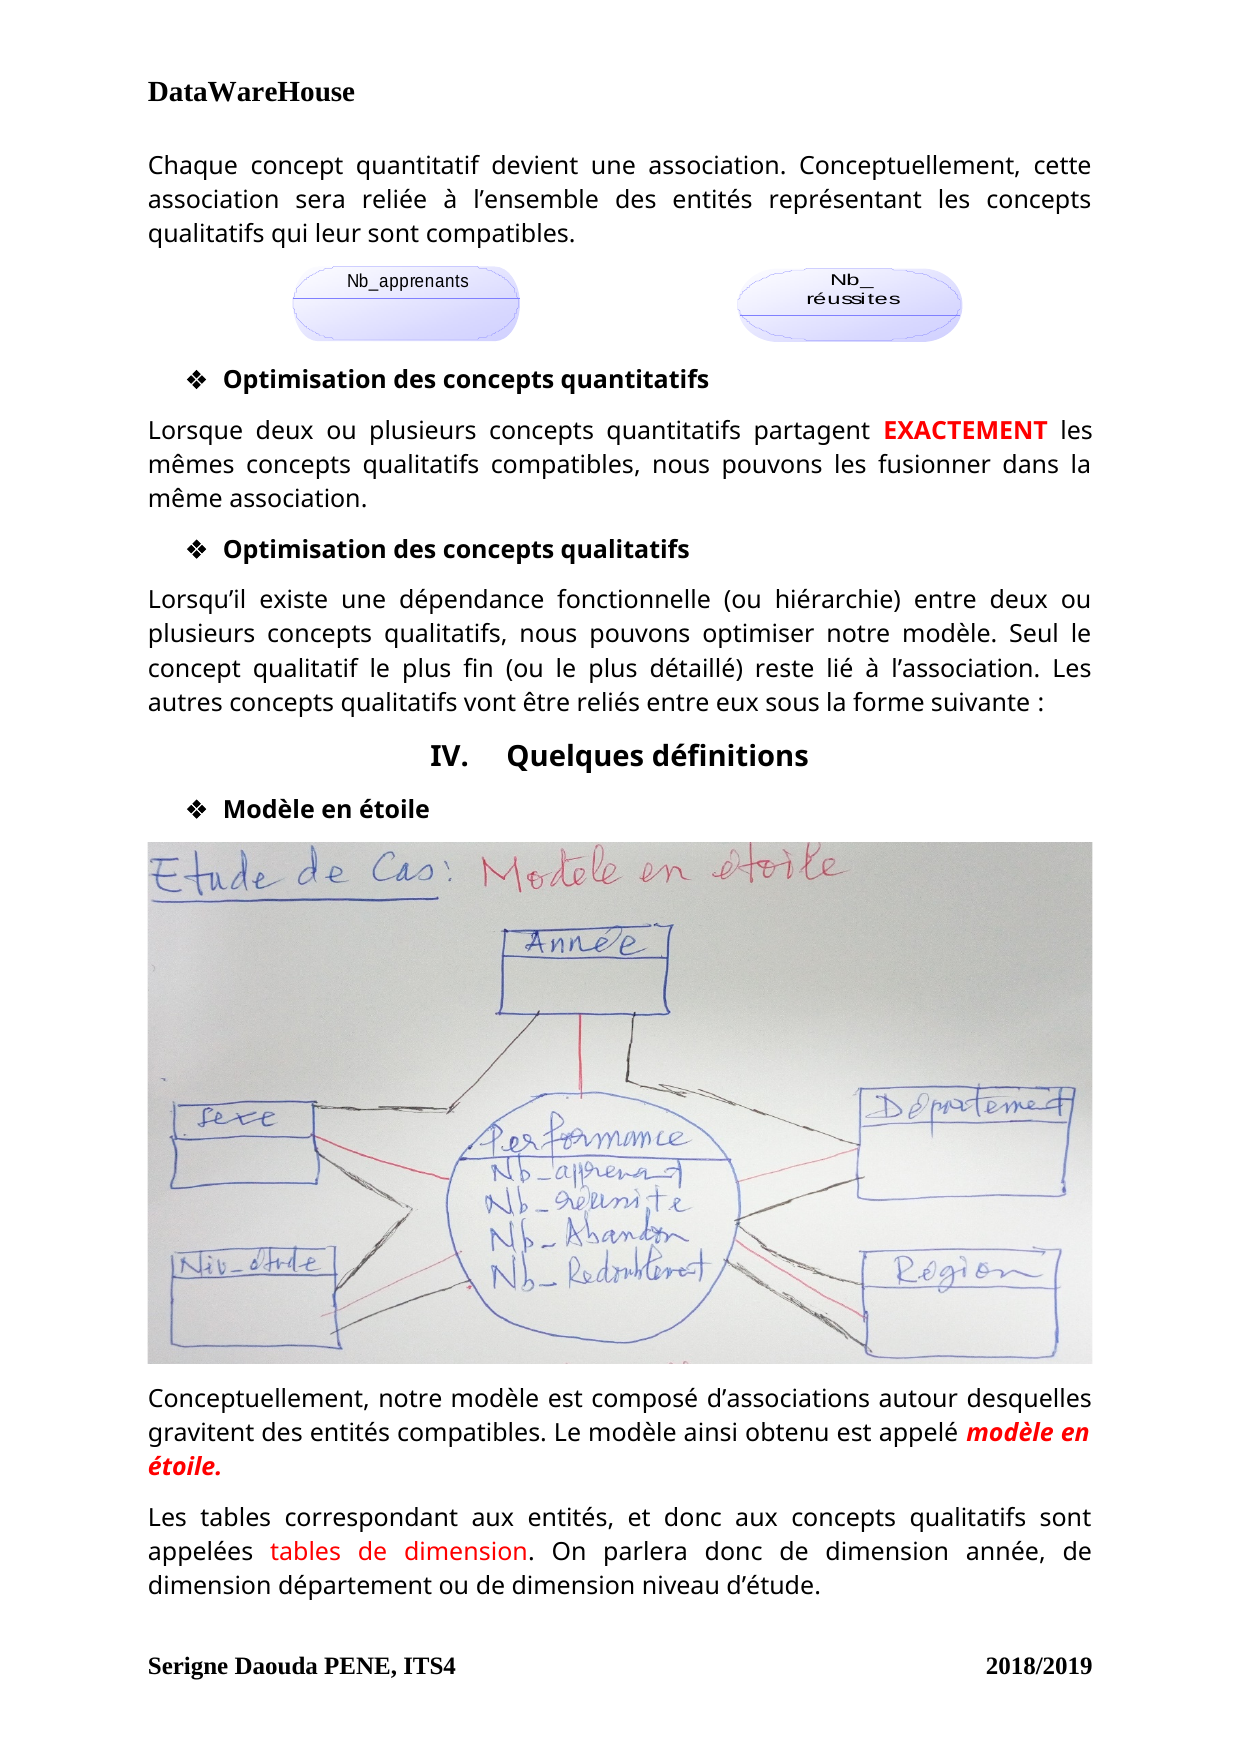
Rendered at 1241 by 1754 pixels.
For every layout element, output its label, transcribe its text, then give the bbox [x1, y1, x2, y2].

text Quelques définitions [185, 735, 1093, 775]
list Optimisation des concepts quantitatifs [185, 362, 1093, 396]
text Lorsqu’il existe une dépendance fonctionnelle (ou hiérarchie) entre deux ou plusieurs concepts qualitatifs, nous pouvons optimiser notre modèle. Seul le concept qualitatif le plus fin (ou le plus détaillé) reste lié à l’association. Les autres concepts qualitatifs vont être reliés entre eux sous la forme suivante : [148, 582, 1093, 718]
text Les tables correspondant aux entités, et donc aux concepts qualitatifs sont appelées tables de dimension. On parlera donc de dimension année, de dimension département ou de dimension niveau d’étude. [148, 1499, 1093, 1602]
text Lorsque deux ou plusieurs concepts quantitatifs partagent EXACTEMENT les mêmes concepts qualitatifs compatibles, nous pouvons les fusionner dans la même association. [148, 412, 1093, 515]
text Chaque concept quantitatif devient une association. Conceptuellement, cette association sera reliée à l’ensemble des entités représentant les concepts qualitatifs qui leur sont compatibles. [148, 148, 1093, 250]
list Optimisation des concepts qualitatifs [185, 531, 1093, 565]
list Modèle en étoile [185, 791, 1093, 825]
picture [147, 842, 1093, 1364]
text Conceptuellement, notre modèle est composé d’associations autour desquelles gravitent des entités compatibles. Le modèle ainsi obtenu est appelé modèle en étoile. [148, 1381, 1093, 1483]
